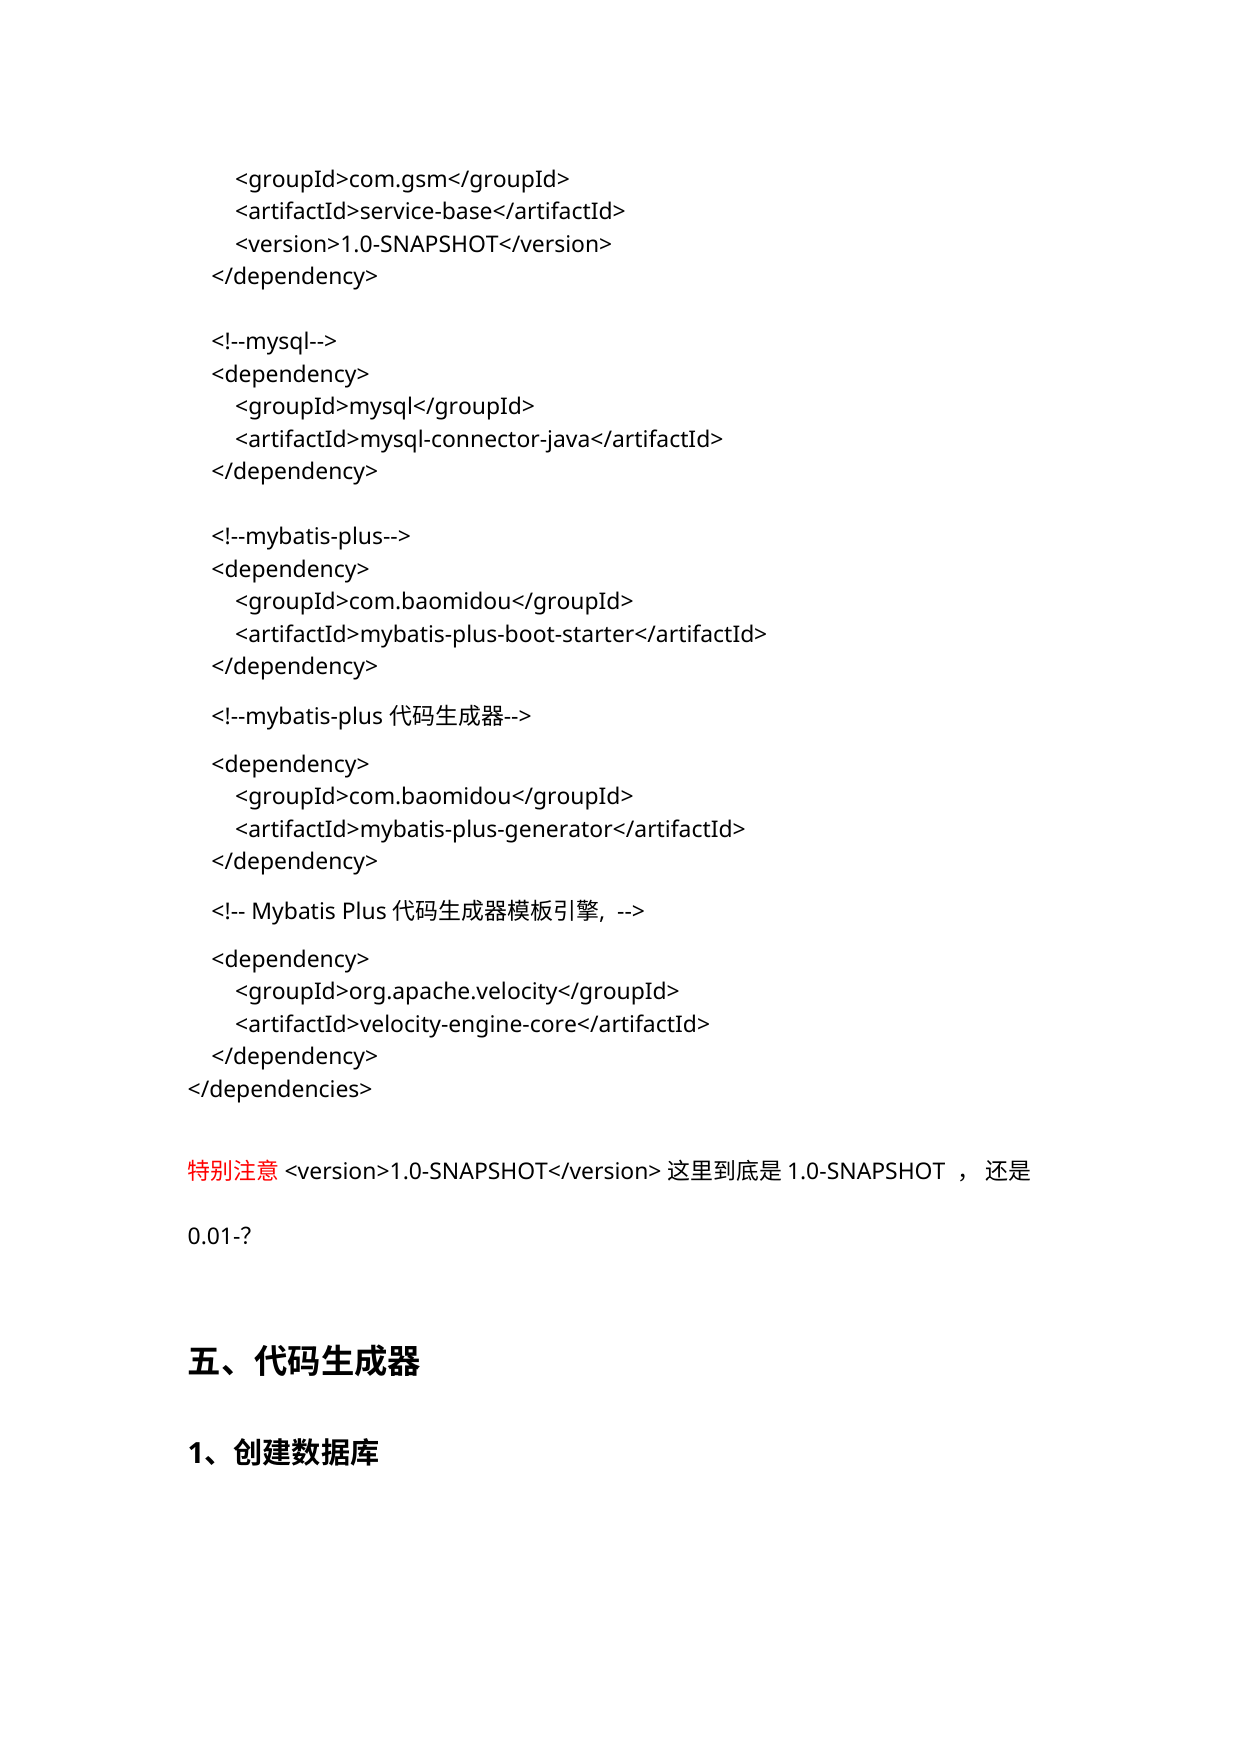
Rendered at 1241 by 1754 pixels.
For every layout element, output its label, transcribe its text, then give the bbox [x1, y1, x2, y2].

text <dependency> [187, 942, 1053, 974]
text </dependency> [187, 649, 1053, 682]
text <version>1.0-SNAPSHOT</version> [187, 227, 1053, 259]
text 1、创建数据库 [187, 1419, 1053, 1484]
text <!--mysql--> [187, 324, 1053, 357]
text <dependency> [187, 747, 1053, 779]
text <groupId>mysql</groupId> [187, 389, 1053, 422]
text <artifactId>mybatis-plus-generator</artifactId> [187, 812, 1053, 844]
text </dependency> [187, 454, 1053, 487]
text </dependency> [187, 844, 1053, 877]
text <groupId>com.baomidou</groupId> [187, 779, 1053, 812]
text <dependency> [187, 552, 1053, 584]
text <artifactId>velocity-engine-core</artifactId> [187, 1007, 1053, 1039]
text </dependencies> [187, 1072, 1053, 1104]
text <!-- Mybatis Plus 代码生成器模板引擎, --> [187, 877, 1053, 942]
text <artifactId>mybatis-plus-boot-starter</artifactId> [187, 617, 1053, 649]
text <!--mybatis-plus 代码生成器--> [187, 682, 1053, 747]
text 特别注意 <version>1.0-SNAPSHOT</version> 这里到底是1.0-SNAPSHOT ， 还是0.01-？ [187, 1137, 1053, 1267]
text </dependency> [187, 259, 1053, 292]
text <groupId>com.gsm</groupId> [187, 162, 1053, 194]
text <!--mybatis-plus--> [187, 519, 1053, 552]
text <artifactId>mysql-connector-java</artifactId> [187, 422, 1053, 454]
text <dependency> [187, 357, 1053, 389]
text </dependency> [187, 1039, 1053, 1072]
text <groupId>com.baomidou</groupId> [187, 584, 1053, 617]
text <artifactId>service-base</artifactId> [187, 194, 1053, 227]
text 五、代码生成器 [187, 1327, 1053, 1392]
text <groupId>org.apache.velocity</groupId> [187, 974, 1053, 1007]
